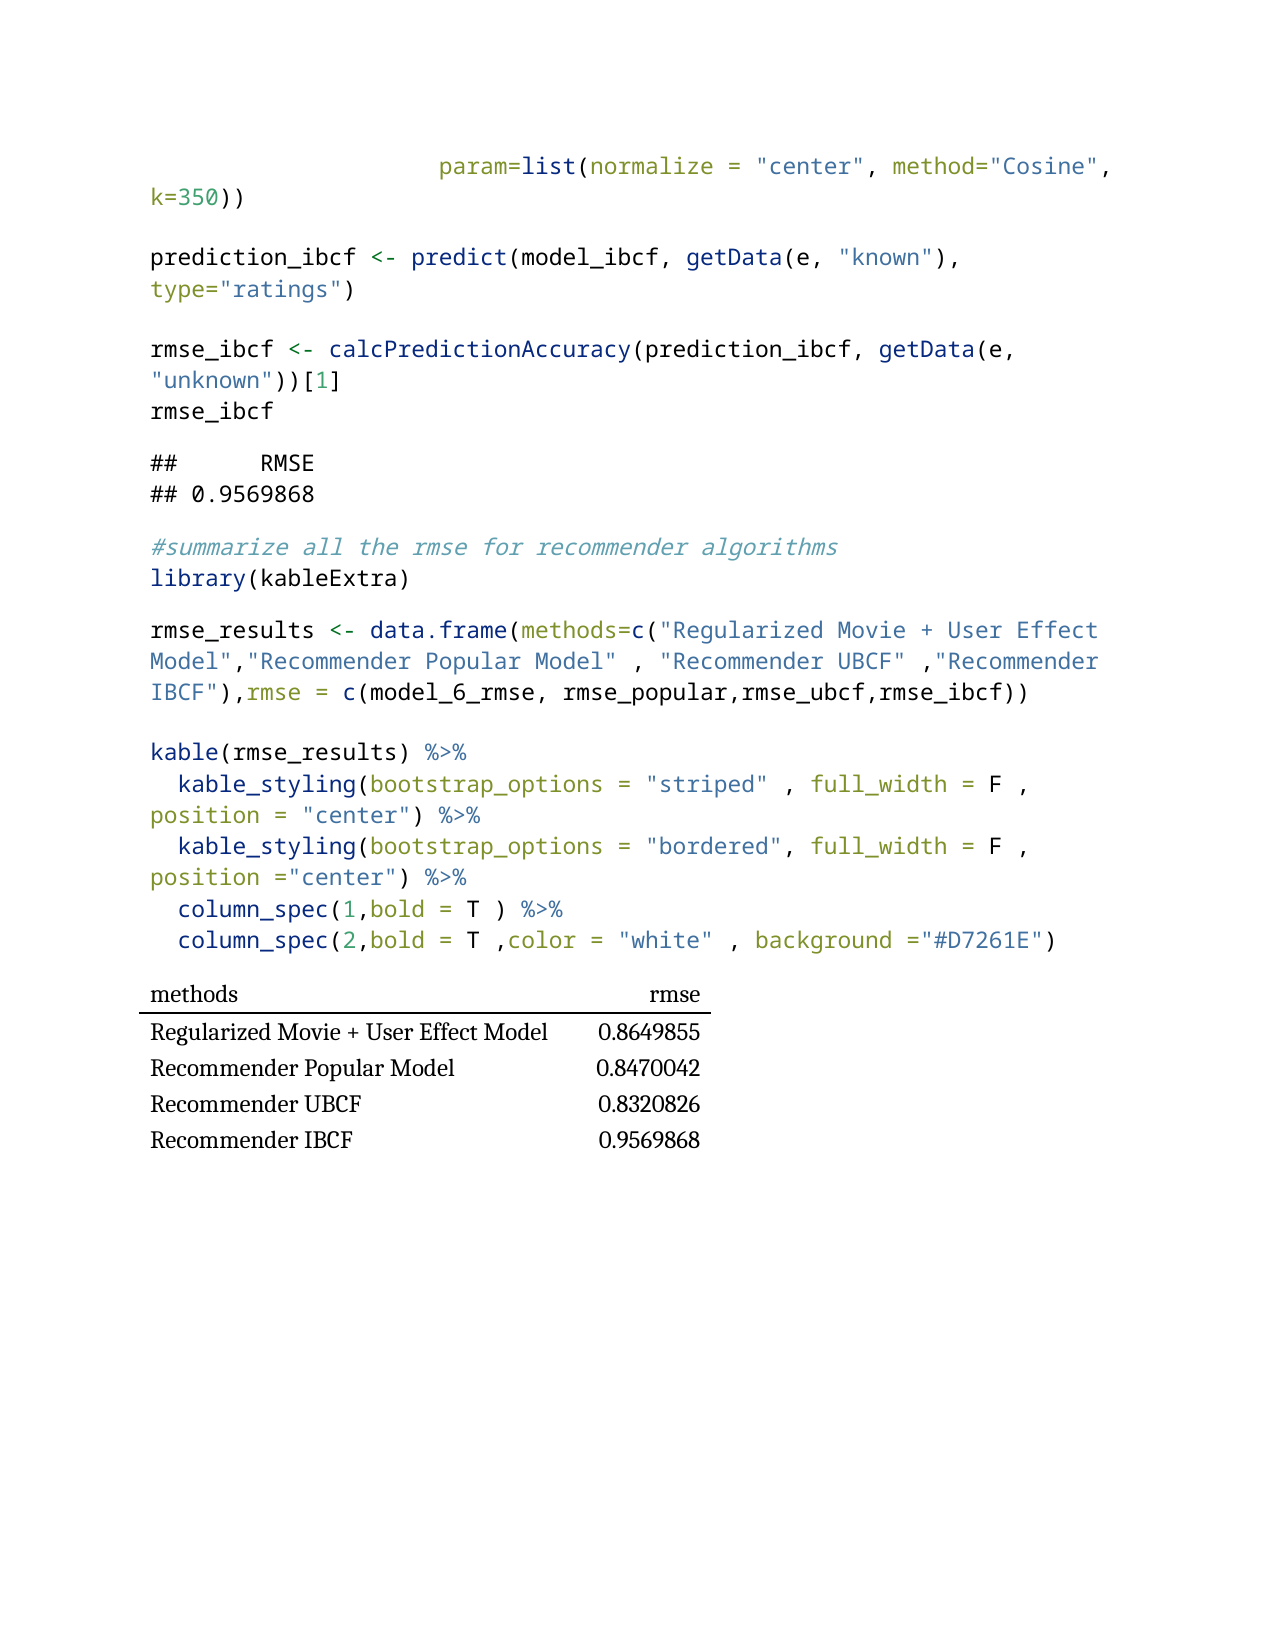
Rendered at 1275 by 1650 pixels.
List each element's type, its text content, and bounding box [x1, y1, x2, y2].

table_cell Recommender UBCF [139, 1086, 573, 1122]
table_cell 0.8470042 [573, 1050, 711, 1086]
table_header rmse [573, 976, 711, 1012]
text rmse_results <- data.frame(methods=c("Regularized Movie + User Effect Model","Recommender Popular Model" , "Recommender UBCF" ,"Recommender IBCF"),rmse = c(model_6_rmse, rmse_popular,rmse_ubcf,rmse_ibcf)) kable(rmse_results) %>% kable_styling(bootstrap_options = "striped" , full_width = F , position = "center") %>% kable_styling(bootstrap_options = "bordered", full_width = F , position ="center") %>% column_spec(1,bold = T ) %>% column_spec(2,bold = T ,color = "white" , background ="#D7261E") [150, 614, 1125, 955]
text #summarize all the rmse for recommender algorithms library(kableExtra) [150, 530, 1125, 593]
table_header methods [139, 976, 573, 1012]
table_cell 0.8320826 [573, 1086, 711, 1122]
text ## RMSE ## 0.9569868 [150, 447, 1125, 509]
table_cell 0.9569868 [573, 1123, 711, 1159]
table_cell Recommender Popular Model [139, 1050, 573, 1086]
table_cell 0.8649855 [573, 1014, 711, 1050]
table_cell Regularized Movie + User Effect Model [139, 1014, 573, 1050]
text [150, 150, 1125, 426]
table_cell Recommender IBCF [139, 1123, 573, 1159]
